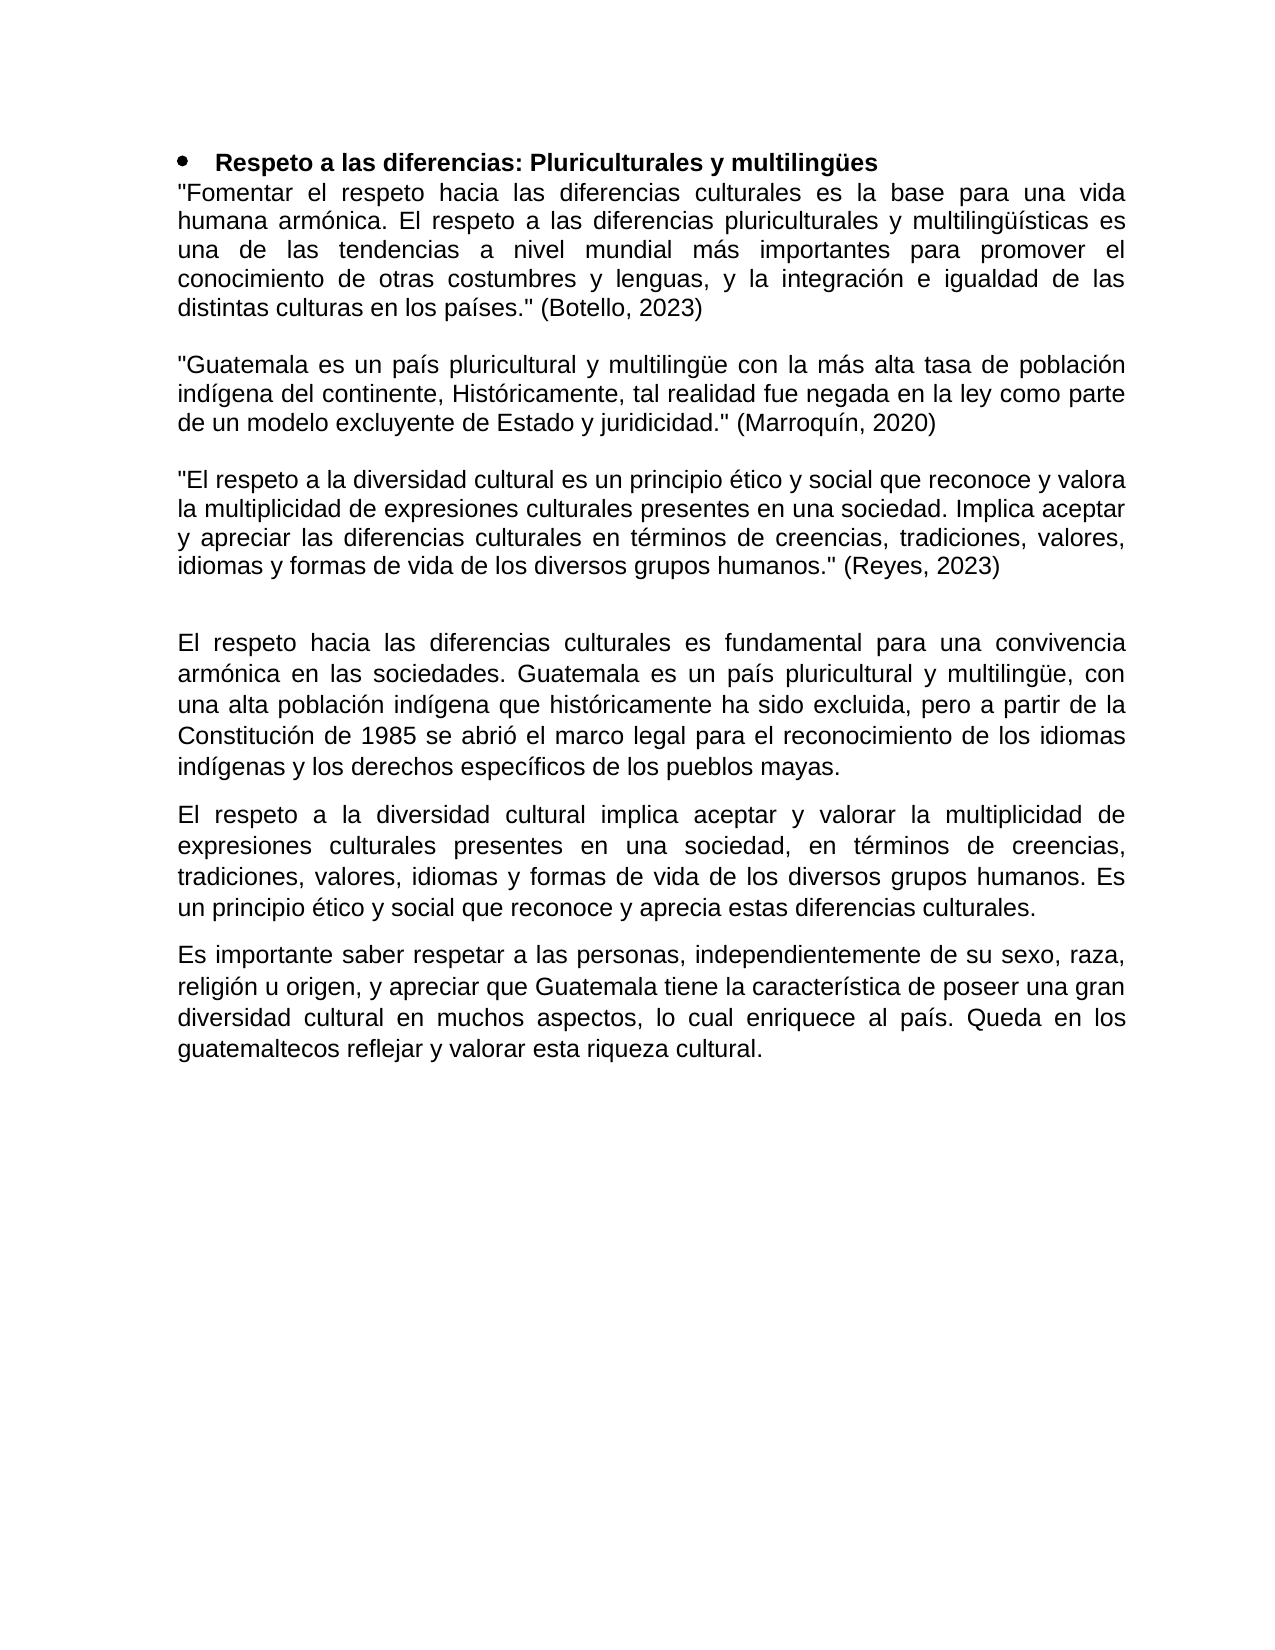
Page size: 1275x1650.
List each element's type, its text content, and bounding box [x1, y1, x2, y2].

text "Fomentar el respeto hacia las diferencias culturales es la base para una vida humana armónica. El respeto a las diferencias pluriculturales y multilingüísticas es una de las tendencias a nivel mundial más importantes para promover el conocimiento de otras costumbres y lenguas, y la integración e igualdad de las distintas culturas en los países." [177, 177, 1127, 321]
text "Guatemala es un país pluricultural y multilingüe con la más alta tasa de población indígena del continente, Históricamente, tal realidad fue negada en la ley como parte de un modelo excluyente de Estado y juridicidad." [177, 350, 1127, 436]
text El respeto a la diversidad cultural implica aceptar y valorar la multiplicidad de expresiones culturales presentes en una sociedad, en términos de creencias, tradiciones, valores, idiomas y formas de vida de los diversos grupos humanos. Es un principio ético y social que reconoce y aprecia estas diferencias culturales. [177, 799, 1127, 921]
text Es importante saber respetar a las personas, independientemente de su sexo, raza, religión u origen, y apreciar que Guatemala tiene la característica de poseer una gran diversidad cultural en muchos aspectos, lo cual enriquece al país. Queda en los guatemaltecos reflejar y valorar esta riqueza cultural. [177, 940, 1127, 1062]
text El respeto hacia las diferencias culturales es fundamental para una convivencia armónica en las sociedades. Guatemala es un país pluricultural y multilingüe, con una alta población indígena que históricamente ha sido excluida, pero a partir de la Constitución de 1985 se abrió el marco legal para el reconocimiento de los idiomas indígenas y los derechos específicos de los pueblos mayas. [177, 628, 1127, 781]
list Respeto a las diferencias: Pluriculturales y multilingües [177, 148, 1127, 177]
text "El respeto a la diversidad cultural es un principio ético y social que reconoce y valora la multiplicidad de expresiones culturales presentes en una sociedad. Implica aceptar y apreciar las diferencias culturales en términos de creencias, tradiciones, valores, idiomas y formas de vida de los diversos grupos humanos." [177, 465, 1127, 580]
